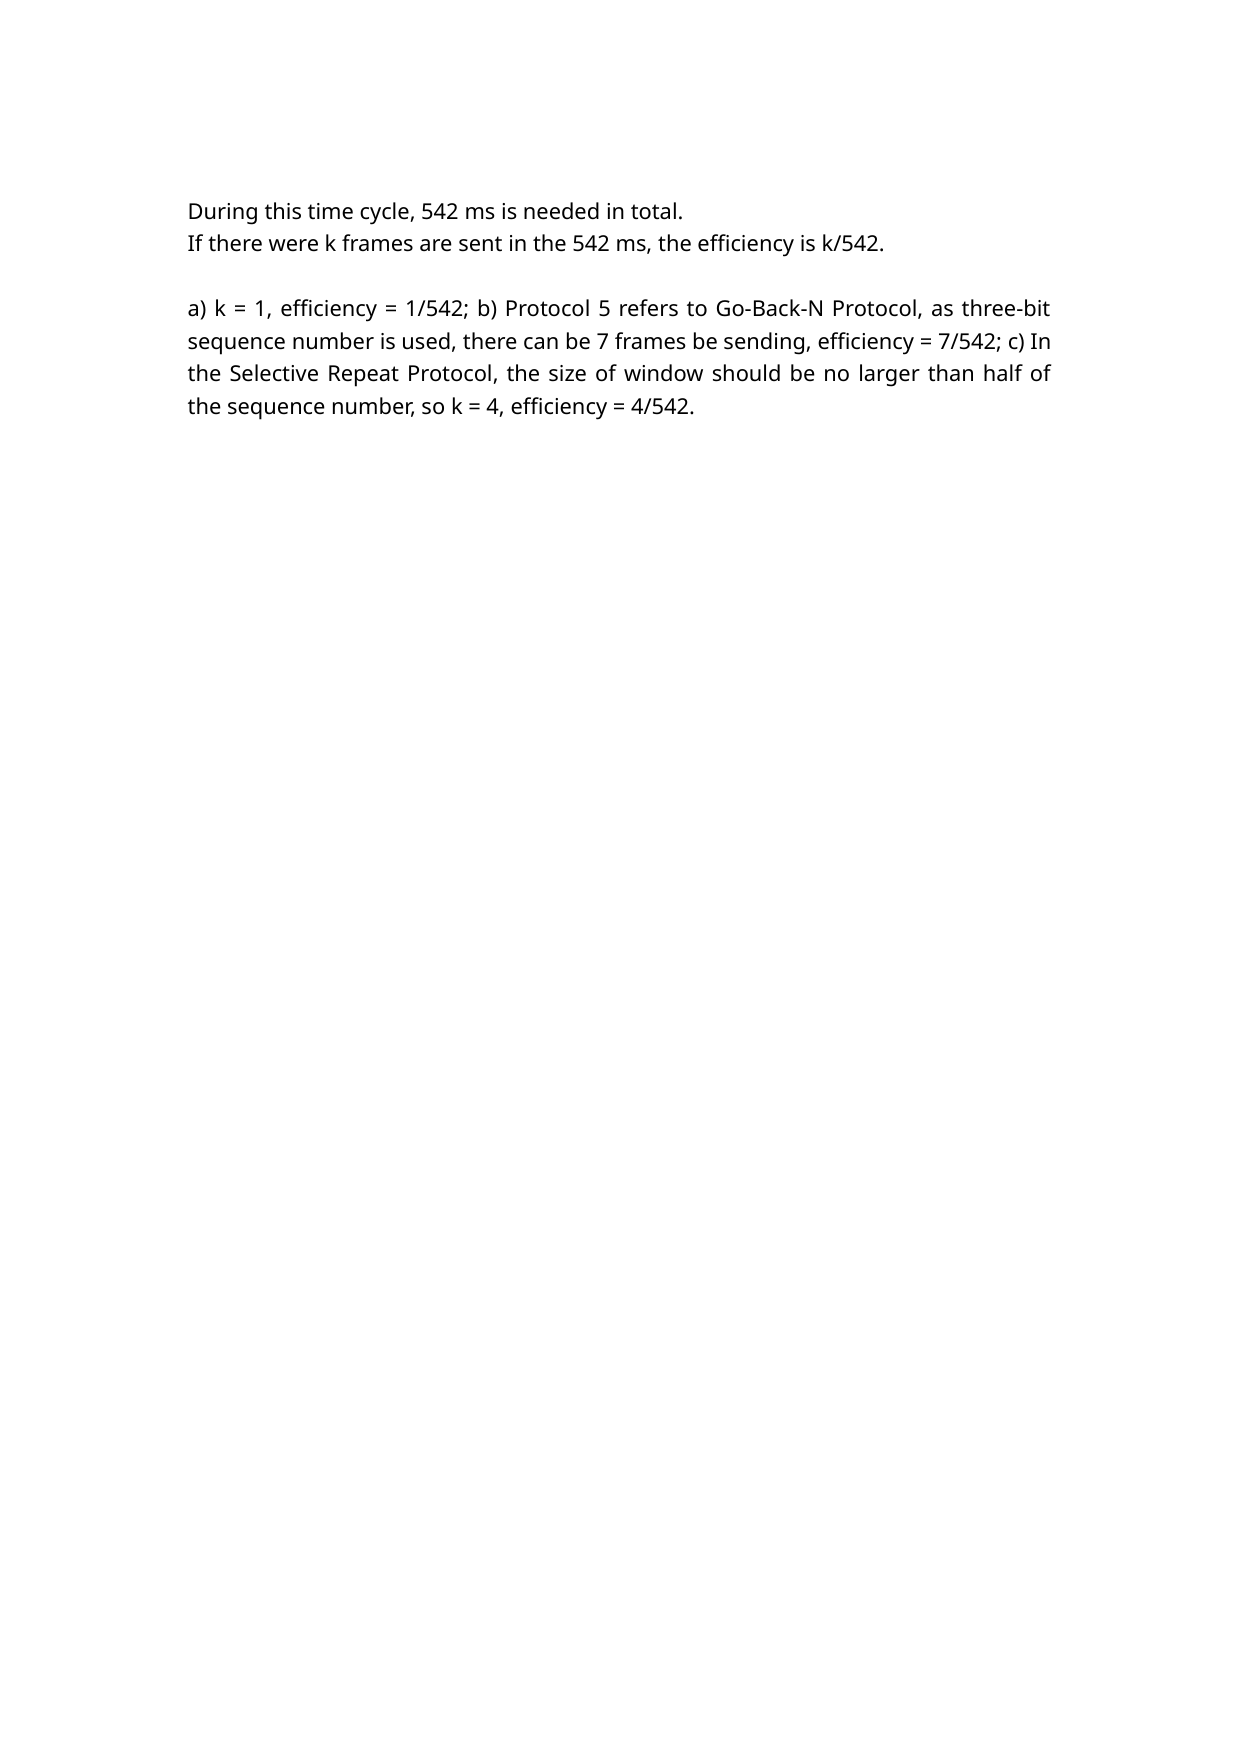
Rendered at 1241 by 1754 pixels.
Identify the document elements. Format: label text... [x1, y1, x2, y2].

text During this time cycle, 542 ms is needed in total. [187, 194, 1053, 227]
text a) k = 1, efficiency = 1/542; b) Protocol 5 refers to Go-Back-N Protocol, as three-bit sequence number is used, there can be 7 frames be sending, efficiency = 7/542; c) In the Selective Repeat Protocol, the size of window should be no larger than half of the sequence number, so k = 4, efficiency = 4/542. [187, 292, 1053, 422]
text If there were k frames are sent in the 542 ms, the efficiency is k/542. [187, 227, 1053, 259]
